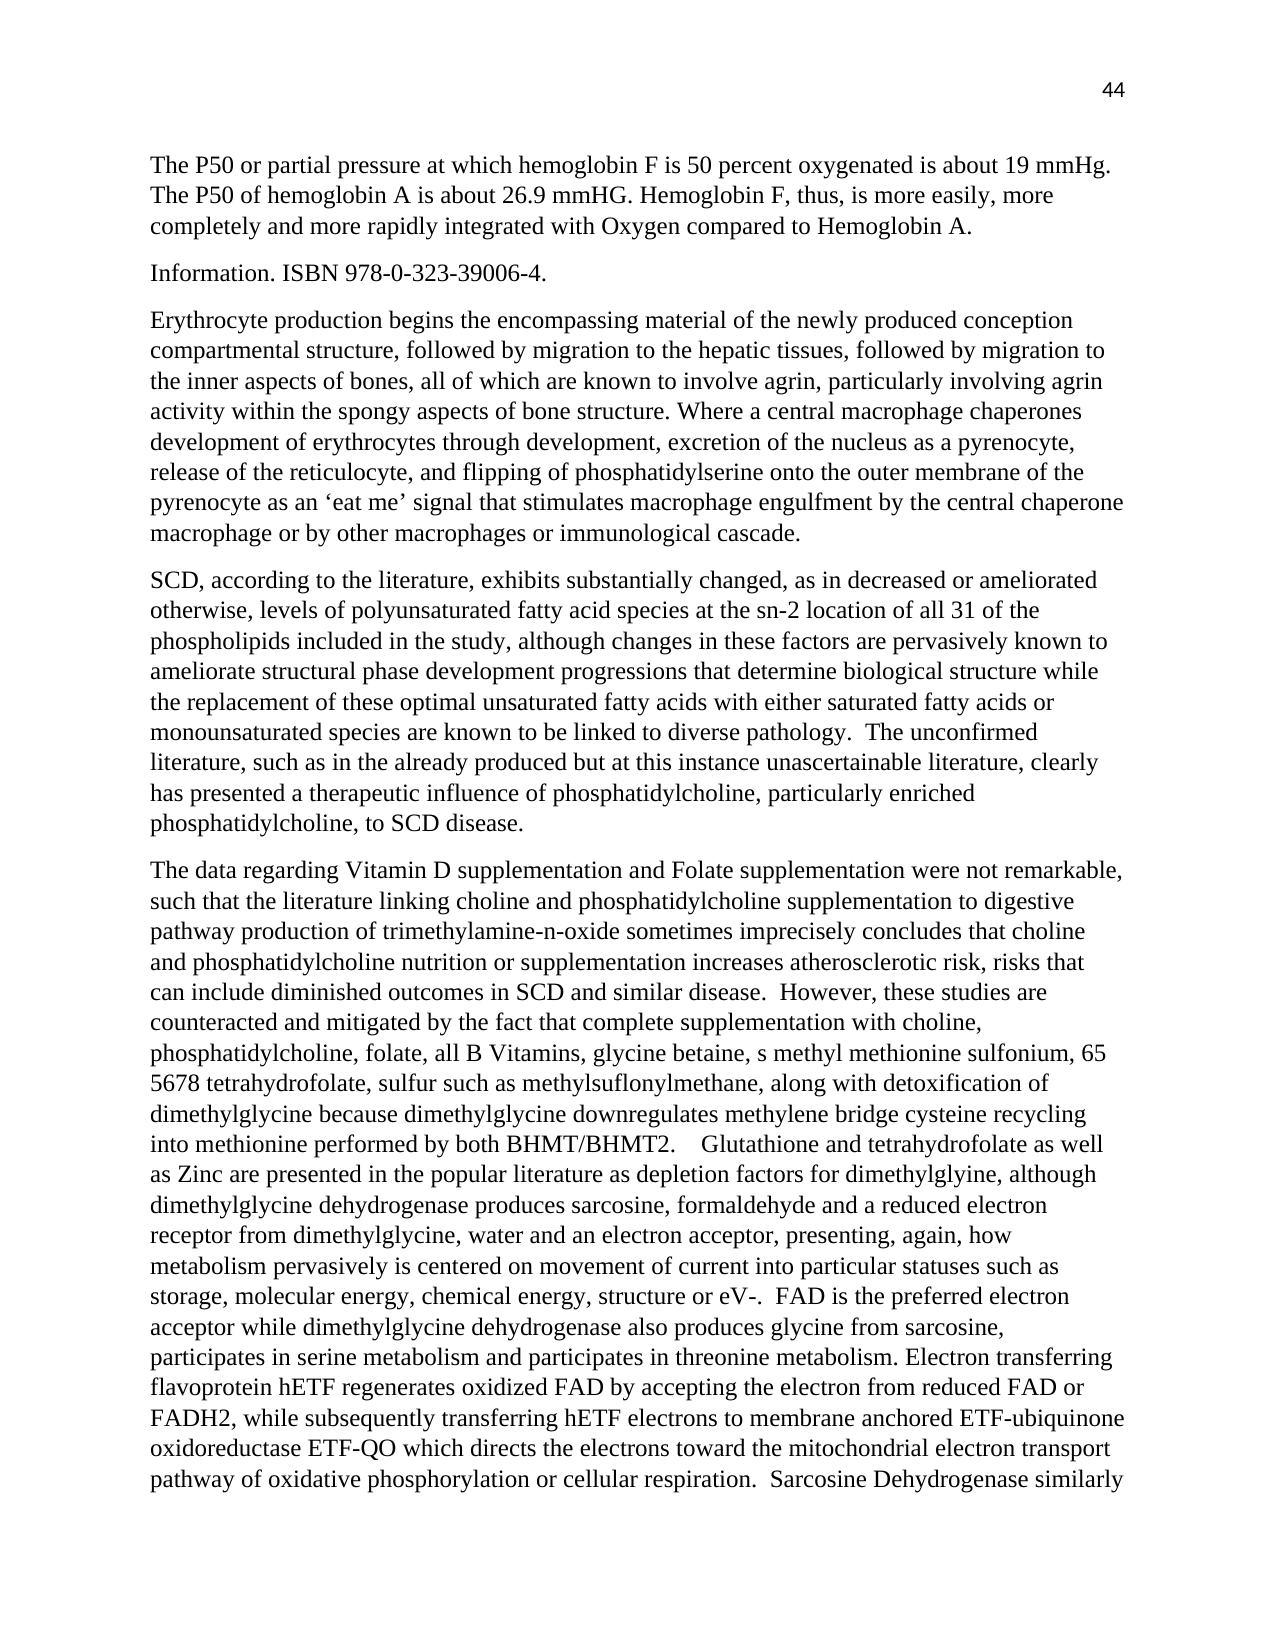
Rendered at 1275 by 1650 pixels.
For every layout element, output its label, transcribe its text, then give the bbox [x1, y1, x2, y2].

text Information. ISBN 978-0-323-39006-4. [150, 258, 1125, 287]
text The P50 or partial pressure at which hemoglobin F is 50 percent oxygenated is about 19 mmHg. The P50 of hemoglobin A is about 26.9 mmHG. Hemoglobin F, thus, is more easily, more completely and more rapidly integrated with Oxygen compared to Hemoglobin A. [150, 150, 1125, 239]
text SCD, according to the literature, exhibits substantially changed, as in decreased or ameliorated otherwise, levels of polyunsaturated fatty acid species at the sn-2 location of all 31 of the phospholipids included in the study, although changes in these factors are pervasively known to ameliorate structural phase development progressions that determine biological structure while the replacement of these optimal unsaturated fatty acids with either saturated fatty acids or monounsaturated species are known to be linked to diverse pathology. The unconfirmed literature, such as in the already produced but at this instance unascertainable literature, clearly has presented a therapeutic influence of phosphatidylcholine, particularly enriched phosphatidylcholine, to SCD disease. [150, 565, 1125, 837]
text Erythrocyte production begins the encompassing material of the newly produced conception compartmental structure, followed by migration to the hepatic tissues, followed by migration to the inner aspects of bones, all of which are known to involve agrin, particularly involving agrin activity within the spongy aspects of bone structure. Where a central macrophage chaperones development of erythrocytes through development, excretion of the nucleus as a pyrenocyte, release of the reticulocyte, and flipping of phosphatidylserine onto the outer membrane of the pyrenocyte as an ‘eat me’ signal that stimulates macrophage engulfment by the central chaperone macrophage or by other macrophages or immunological cascade. [150, 305, 1125, 547]
